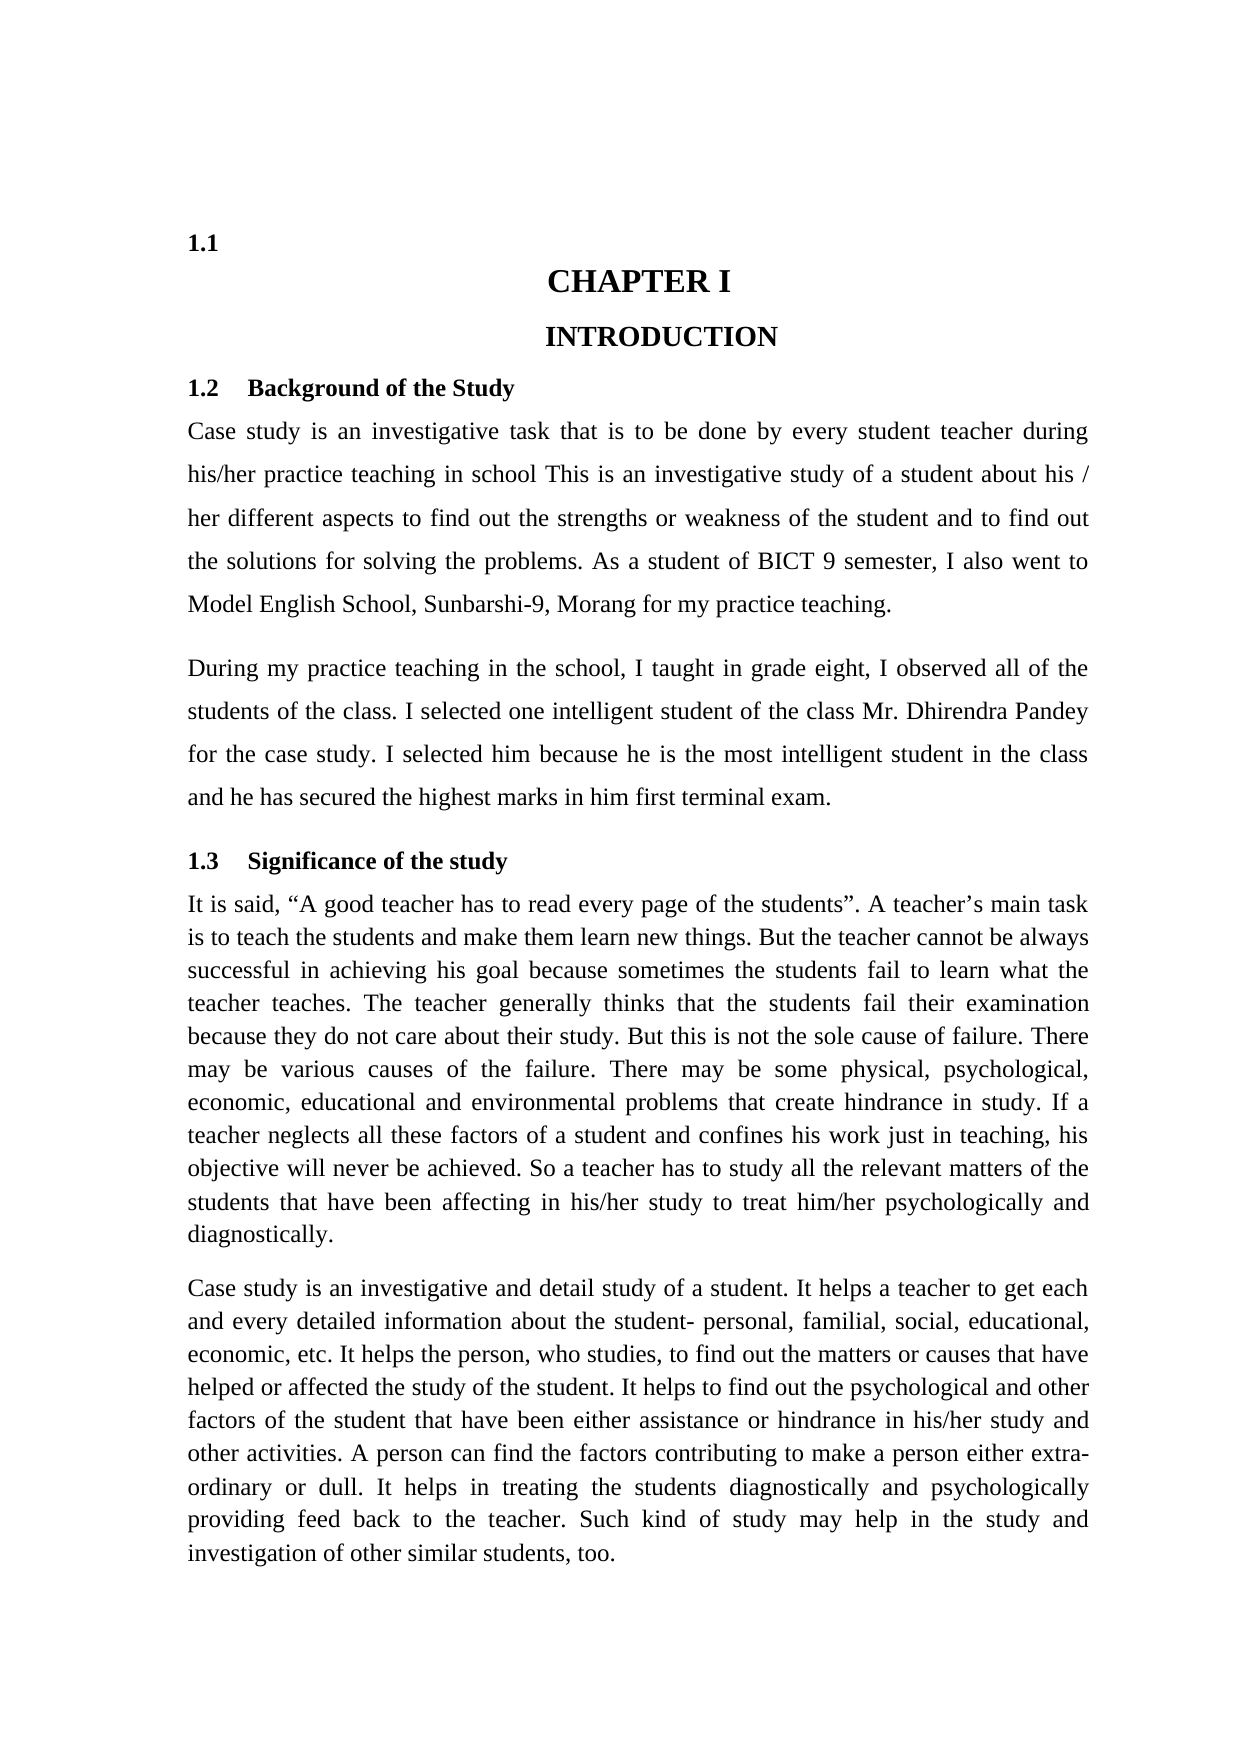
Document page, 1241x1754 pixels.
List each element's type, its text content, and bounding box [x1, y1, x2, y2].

text CHAPTER I [187, 261, 1090, 300]
text It is said, “A good teacher has to read every page of the students”. A teacher’s main task is to teach the students and make them learn new things. But the teacher cannot be always successful in achieving his goal because sometimes the students fail to learn what the teacher teaches. The teacher generally thinks that the students fail their examination because they do not care about their study. But this is not the sole cause of failure. There may be various causes of the failure. There may be some physical, psychological, economic, educational and environmental problems that create hindrance in study. If a teacher neglects all these factors of a student and confines his work just in teaching, his objective will never be achieved. So a teacher has to study all the relevant matters of the students that have been affecting in his/her study to treat him/her psychologically and diagnostically. [187, 889, 1090, 1248]
text During my practice teaching in the school, I taught in grade eight, I observed all of the students of the class. I selected one intelligent student of the class Mr. Dhirendra Pandey for the case study. I selected him because he is the most intelligent student in the class and he has secured the highest marks in him first terminal exam. [187, 653, 1090, 811]
subtitle INTRODUCTION [232, 319, 1090, 352]
text Case study is an investigative task that is to be done by every student teacher during his/her practice teaching in school This is an investigative study of a student about his / her different aspects to find out the strengths or weakness of the student and to find out the solutions for solving the problems. As a student of BICT 9 semester, I also went to Model English School, Sunbarshi-9, Morang for my practice teaching. [187, 416, 1090, 618]
subtitle Background of the Study [187, 373, 1090, 402]
subtitle Significance of the study [187, 846, 1090, 875]
text Case study is an investigative and detail study of a student. It helps a teacher to get each and every detailed information about the student- personal, familial, social, educational, economic, etc. It helps the person, who studies, to find out the matters or causes that have helped or affected the study of the student. It helps to find out the psychological and other factors of the student that have been either assistance or hindrance in his/her study and other activities. A person can find the factors contributing to make a person either extra-ordinary or dull. It helps in treating the students diagnostically and psychologically providing feed back to the teacher. Such kind of study may help in the study and investigation of other similar students, too. [187, 1273, 1090, 1566]
